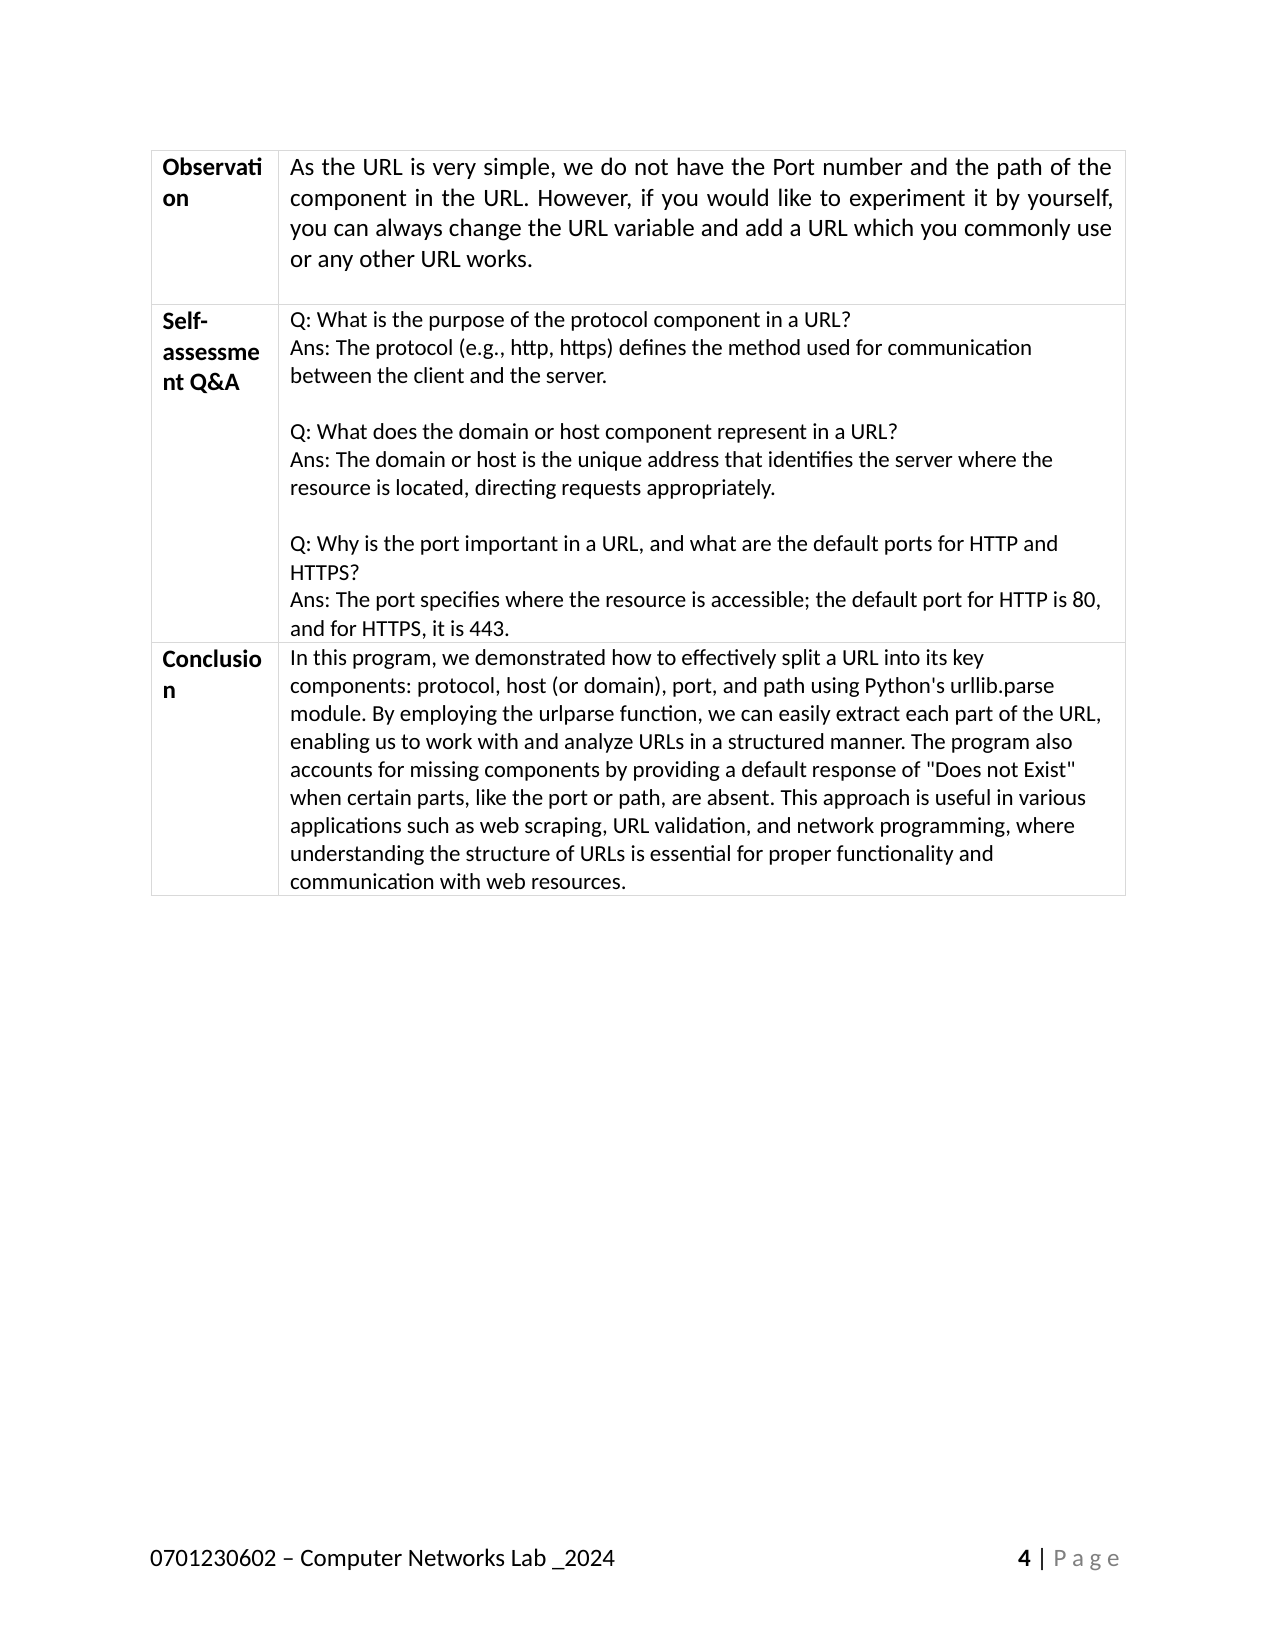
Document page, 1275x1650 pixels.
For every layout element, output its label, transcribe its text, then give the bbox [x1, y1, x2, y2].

table_cell In this program, we demonstrated how to effectively split a URL into its key components: protocol, host (or domain), port, and path using Python's urllib.parse module. By employing the urlparse function, we can easily extract each part of the URL, enabling us to work with and analyze URLs in a structured manner. The program also accounts for missing components by providing a default response of "Does not Exist" when certain parts, like the port or path, are absent. This approach is useful in various applications such as web scraping, URL validation, and network programming, where understanding the structure of URLs is essential for proper functionality and communication with web resources. [279, 643, 1125, 895]
table_cell Observation [152, 151, 278, 304]
table_cell Q: What is the purpose of the protocol component in a URL? Ans: The protocol (e.g., http, https) defines the method used for communication between the client and the server. Q: What does the domain or host component represent in a URL? Ans: The domain or host is the unique address that identifies the server where the resource is located, directing requests appropriately. Q: Why is the port important in a URL, and what are the default ports for HTTP and HTTPS? Ans: The port specifies where the resource is accessible; the default port for HTTP is 80, and for HTTPS, it is 443. [279, 305, 1125, 642]
table_cell As the URL is very simple, we do not have the Port number and the path of the component in the URL. However, if you would like to experiment it by yourself, you can always change the URL variable and add a URL which you commonly use or any other URL works. [279, 151, 1125, 304]
table_cell Conclusion [152, 643, 278, 895]
table_cell Self-assessment Q&A [152, 305, 278, 642]
